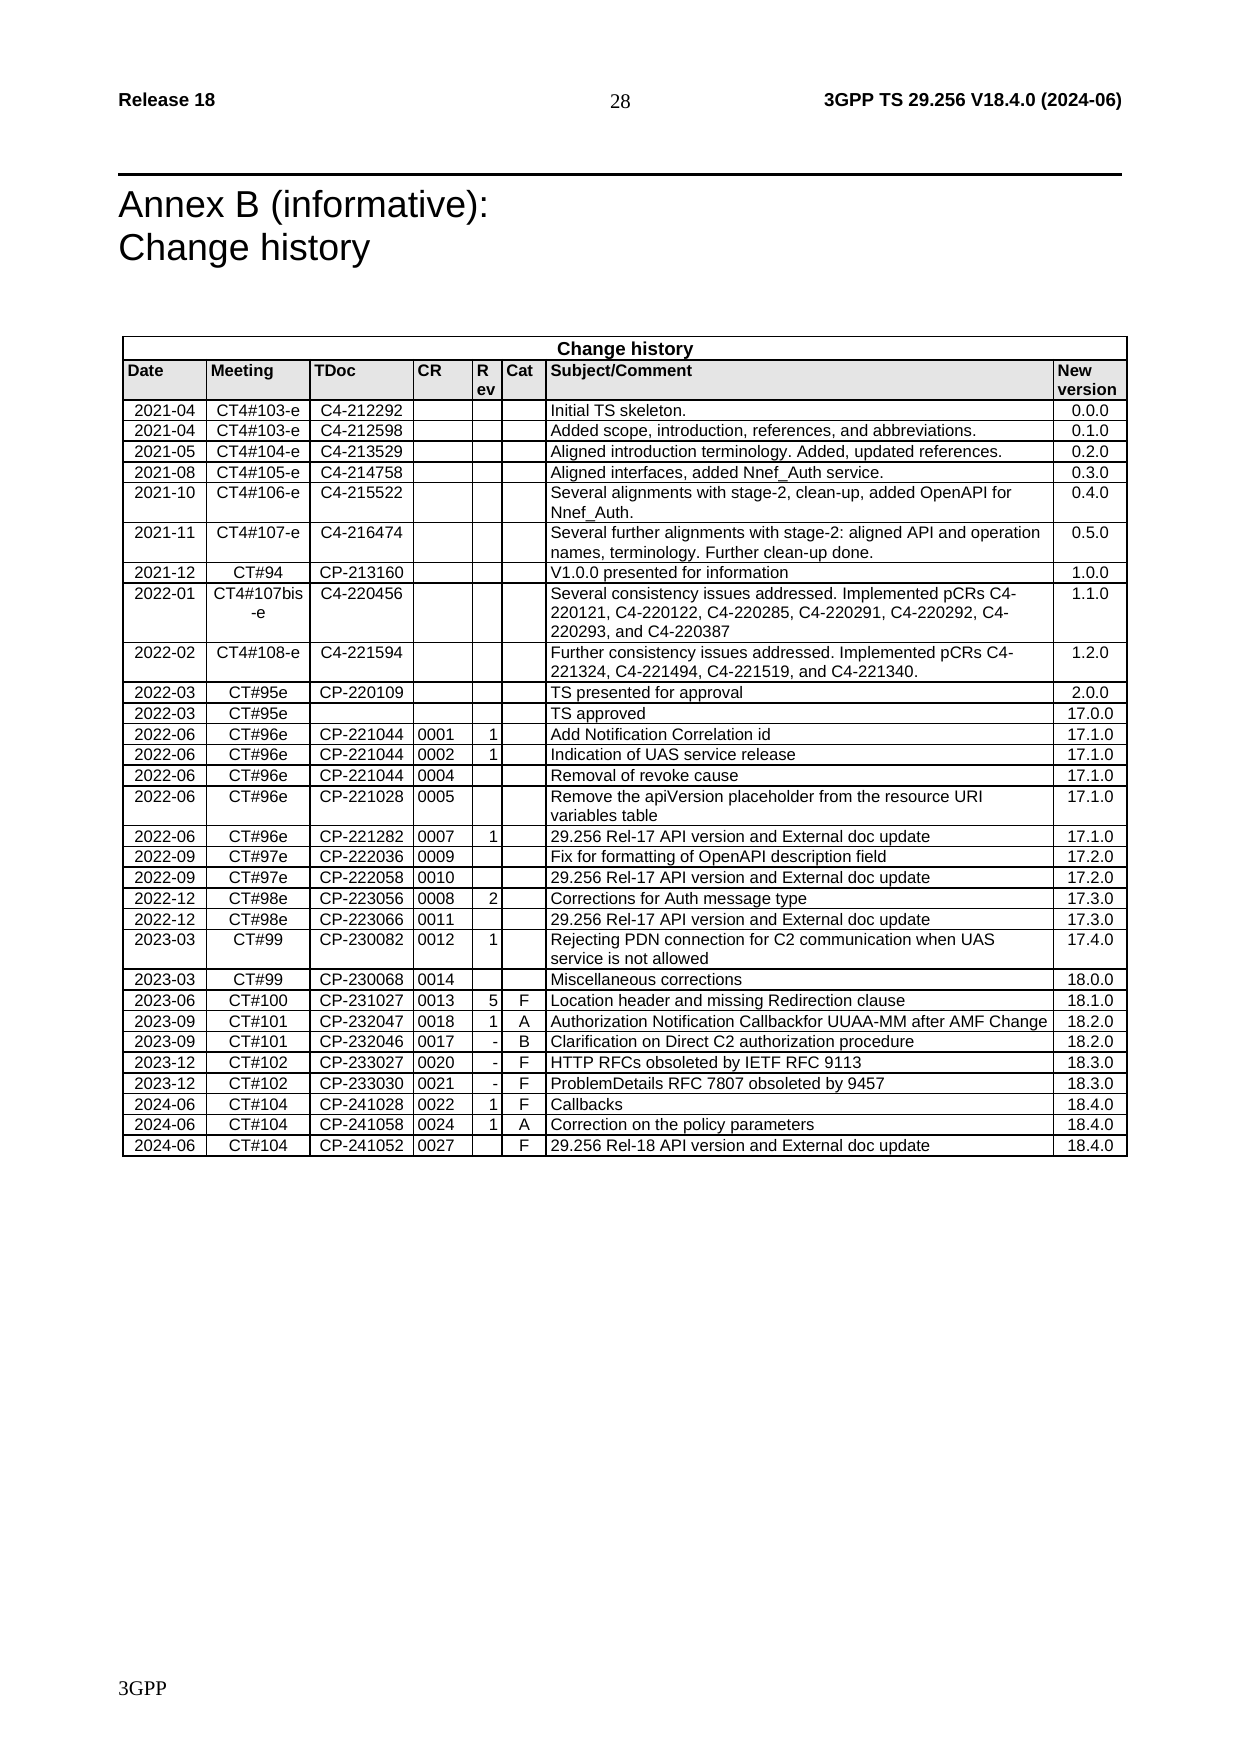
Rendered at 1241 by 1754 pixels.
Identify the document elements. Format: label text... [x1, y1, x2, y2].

table_cell 29.256 Rel-17 API version and External doc update [547, 909, 1053, 928]
table_cell CP-213160 [311, 563, 413, 582]
table_cell [473, 584, 501, 641]
table_cell 2021-12 [124, 563, 206, 582]
table_cell CT4#103-e [207, 421, 309, 440]
table_cell 2021-10 [124, 483, 206, 522]
table_cell [473, 643, 501, 681]
table_cell C4-213529 [311, 442, 413, 461]
table_cell CP-241028 [311, 1094, 413, 1113]
table_cell 2024-06 [124, 1115, 206, 1134]
table_cell CP-230068 [311, 970, 413, 989]
table_cell CT#100 [207, 991, 309, 1010]
table_cell 18.0.0 [1054, 970, 1126, 989]
table_cell 0004 [414, 766, 472, 785]
table_cell CP-222036 [311, 847, 413, 866]
table_cell Rejecting PDN connection for C2 communication when UAS service is not allowed [547, 930, 1053, 968]
table_cell 2022-03 [124, 683, 206, 702]
table_cell 29.256 Rel-18 API version and External doc update [547, 1136, 1053, 1155]
table_cell 18.3.0 [1054, 1074, 1126, 1093]
table_cell Further consistency issues addressed. Implemented pCRs C4-221324, C4-221494, C4-221519, and C4-221340. [547, 643, 1053, 681]
table_cell CT#98e [207, 889, 309, 908]
table_cell CP-233027 [311, 1053, 413, 1072]
table_cell Added scope, introduction, references, and abbreviations. [547, 421, 1053, 440]
table_cell [473, 909, 501, 928]
table_cell C4-216474 [311, 523, 413, 562]
table_cell [414, 463, 472, 482]
table_cell 2022-02 [124, 643, 206, 681]
table_cell C4-214758 [311, 463, 413, 482]
table_cell CP-231027 [311, 991, 413, 1010]
table_cell ProblemDetails RFC 7807 obsoleted by 9457 [547, 1074, 1053, 1093]
table_cell CT#94 [207, 563, 309, 582]
table_cell 2023-12 [124, 1074, 206, 1093]
table_cell Rev [473, 361, 501, 399]
table_cell 2021-08 [124, 463, 206, 482]
table_cell Callbacks [547, 1094, 1053, 1113]
table_cell 17.2.0 [1054, 868, 1126, 887]
table_cell CT#99 [207, 970, 309, 989]
table_cell 18.3.0 [1054, 1053, 1126, 1072]
table_cell CP-223056 [311, 889, 413, 908]
table_cell [414, 584, 472, 641]
table_cell [503, 463, 545, 482]
table_cell Remove the apiVersion placeholder from the resource URI variables table [547, 787, 1053, 825]
table_cell 1.0.0 [1054, 563, 1126, 582]
table_cell CT4#107-e [207, 523, 309, 562]
table_cell 17.3.0 [1054, 909, 1126, 928]
table_cell [473, 442, 501, 461]
table_cell 2022-06 [124, 766, 206, 785]
table_cell 1 [473, 745, 501, 764]
table_cell CP-222058 [311, 868, 413, 887]
table_cell 2023-03 [124, 970, 206, 989]
table_cell 2021-04 [124, 401, 206, 419]
table_cell C4-221594 [311, 643, 413, 681]
table_cell Several consistency issues addressed. Implemented pCRs C4-220121, C4-220122, C4-220285, C4-220291, C4-220292, C4-220293, and C4-220387 [547, 584, 1053, 641]
table_cell CP-232047 [311, 1011, 413, 1031]
table_cell 0017 [414, 1032, 472, 1051]
table_cell 0009 [414, 847, 472, 866]
table_cell [414, 683, 472, 702]
table_cell 2 [473, 889, 501, 908]
table_cell [503, 930, 545, 968]
table_cell F [503, 1136, 545, 1155]
table_cell A [503, 1115, 545, 1134]
table_cell C4-212292 [311, 401, 413, 419]
table_cell TS presented for approval [547, 683, 1053, 702]
table_cell Corrections for Auth message type [547, 889, 1053, 908]
table_cell Location header and missing Redirection clause [547, 991, 1053, 1010]
table_cell [414, 643, 472, 681]
table_cell [503, 643, 545, 681]
table_cell 2022-09 [124, 847, 206, 866]
table_cell [503, 889, 545, 908]
table_cell [503, 442, 545, 461]
table_cell 2022-09 [124, 868, 206, 887]
table_cell 1 [473, 724, 501, 743]
table_cell 2022-06 [124, 826, 206, 846]
table_cell F [503, 1074, 545, 1093]
table_cell 0002 [414, 745, 472, 764]
table_cell CP-221044 [311, 745, 413, 764]
table_cell 2021-04 [124, 421, 206, 440]
table_cell 29.256 Rel-17 API version and External doc update [547, 826, 1053, 846]
table_cell [503, 826, 545, 846]
table_cell 2024-06 [124, 1094, 206, 1113]
table_cell 0014 [414, 970, 472, 989]
table_cell 18.4.0 [1054, 1094, 1126, 1113]
table_cell [503, 766, 545, 785]
table_cell Several alignments with stage-2, clean-up, added OpenAPI for Nnef_Auth. [547, 483, 1053, 522]
table_cell [503, 523, 545, 562]
table_cell CT#102 [207, 1053, 309, 1072]
table_cell 0013 [414, 991, 472, 1010]
table_cell CT#96e [207, 826, 309, 846]
table_cell [414, 483, 472, 522]
table_cell 1.1.0 [1054, 584, 1126, 641]
table_cell 2023-09 [124, 1011, 206, 1031]
table_cell 0011 [414, 909, 472, 928]
table_cell 17.1.0 [1054, 724, 1126, 743]
table_cell 2024-06 [124, 1136, 206, 1155]
subtitle Annex B (informative): Change history [118, 176, 1122, 268]
table_cell [473, 563, 501, 582]
table_cell F [503, 1094, 545, 1113]
table_cell - [473, 1032, 501, 1051]
table_cell Aligned interfaces, added Nnef_Auth service. [547, 463, 1053, 482]
table_cell A [503, 1011, 545, 1031]
table_cell 2021-05 [124, 442, 206, 461]
table_cell CP-223066 [311, 909, 413, 928]
table_cell V1.0.0 presented for information [547, 563, 1053, 582]
table_cell 17.2.0 [1054, 847, 1126, 866]
table_cell [414, 442, 472, 461]
table_cell CP-241058 [311, 1115, 413, 1134]
table_cell 0.1.0 [1054, 421, 1126, 440]
table_cell Add Notification Correlation id [547, 724, 1053, 743]
table_cell 0.5.0 [1054, 523, 1126, 562]
table_cell [503, 970, 545, 989]
table_cell [503, 868, 545, 887]
table_cell CT#104 [207, 1136, 309, 1155]
table_cell [503, 421, 545, 440]
table_cell 0020 [414, 1053, 472, 1072]
table_cell 1 [473, 1011, 501, 1031]
table_cell [414, 421, 472, 440]
table_cell [473, 463, 501, 482]
table_cell 1 [473, 1094, 501, 1113]
table_cell 2021-11 [124, 523, 206, 562]
table_cell CP-233030 [311, 1074, 413, 1093]
table_cell 2023-12 [124, 1053, 206, 1072]
table_cell F [503, 991, 545, 1010]
table_cell 0.0.0 [1054, 401, 1126, 419]
table_cell Removal of revoke cause [547, 766, 1053, 785]
table_cell Fix for formatting of OpenAPI description field [547, 847, 1053, 866]
table_cell B [503, 1032, 545, 1051]
table_cell CT#98e [207, 909, 309, 928]
table_cell 0.3.0 [1054, 463, 1126, 482]
table_cell Indication of UAS service release [547, 745, 1053, 764]
table_cell Initial TS skeleton. [547, 401, 1053, 419]
table_cell [503, 787, 545, 825]
table_cell Authorization Notification Callbackfor UUAA-MM after AMF Change [547, 1011, 1053, 1031]
table_cell 17.1.0 [1054, 745, 1126, 764]
table_cell 0022 [414, 1094, 472, 1113]
table_header Change history [124, 337, 1126, 359]
table_cell CT4#103-e [207, 401, 309, 419]
table_cell CT#96e [207, 724, 309, 743]
table_cell CT#104 [207, 1115, 309, 1134]
table_cell [503, 584, 545, 641]
table_cell Miscellaneous corrections [547, 970, 1053, 989]
table_cell CT#101 [207, 1011, 309, 1031]
table_cell [503, 683, 545, 702]
table_cell C4-212598 [311, 421, 413, 440]
table_cell [503, 909, 545, 928]
table_cell Meeting [207, 361, 309, 399]
table_cell CT#96e [207, 745, 309, 764]
table_cell 2022-06 [124, 787, 206, 825]
table_cell Subject/Comment [547, 361, 1053, 399]
table_cell [414, 704, 472, 723]
table_cell [414, 523, 472, 562]
table_cell [473, 787, 501, 825]
table_cell [473, 1136, 501, 1155]
table_cell CT#104 [207, 1094, 309, 1113]
table_cell [473, 868, 501, 887]
table_cell C4-215522 [311, 483, 413, 522]
table_cell [503, 745, 545, 764]
table_cell 1.2.0 [1054, 643, 1126, 681]
table_cell CP-241052 [311, 1136, 413, 1155]
table_cell TS approved [547, 704, 1053, 723]
table_cell [473, 401, 501, 419]
table_cell 0005 [414, 787, 472, 825]
table_cell 18.4.0 [1054, 1136, 1126, 1155]
table_cell [473, 683, 501, 702]
table_cell [503, 847, 545, 866]
table_cell CT4#107bis-e [207, 584, 309, 641]
table_cell C4-220456 [311, 584, 413, 641]
table_cell CT4#104-e [207, 442, 309, 461]
table_cell Clarification on Direct C2 authorization procedure [547, 1032, 1053, 1051]
table_cell CT#99 [207, 930, 309, 968]
table_cell CT4#108-e [207, 643, 309, 681]
table_cell 18.1.0 [1054, 991, 1126, 1010]
table_cell [473, 766, 501, 785]
table_cell 17.0.0 [1054, 704, 1126, 723]
table_cell 2023-03 [124, 930, 206, 968]
table_cell CT4#106-e [207, 483, 309, 522]
table_cell 0021 [414, 1074, 472, 1093]
table_cell 0.2.0 [1054, 442, 1126, 461]
table_cell 1 [473, 1115, 501, 1134]
table_cell 0024 [414, 1115, 472, 1134]
table_cell 0012 [414, 930, 472, 968]
table_cell [503, 563, 545, 582]
table_cell CT#97e [207, 847, 309, 866]
table_cell [503, 401, 545, 419]
table_cell [473, 483, 501, 522]
table_cell 0018 [414, 1011, 472, 1031]
table_cell CR [414, 361, 472, 399]
table_cell 2022-12 [124, 889, 206, 908]
table_cell 17.1.0 [1054, 766, 1126, 785]
table_cell 2023-09 [124, 1032, 206, 1051]
table_cell [414, 563, 472, 582]
table_cell 0008 [414, 889, 472, 908]
table_cell Date [124, 361, 206, 399]
table_cell CP-221044 [311, 724, 413, 743]
table_cell [473, 421, 501, 440]
table_cell 0.4.0 [1054, 483, 1126, 522]
table_cell [503, 704, 545, 723]
table_cell 0010 [414, 868, 472, 887]
table_cell CT#95e [207, 683, 309, 702]
table_cell F [503, 1053, 545, 1072]
table_cell 2.0.0 [1054, 683, 1126, 702]
table_cell Cat [503, 361, 545, 399]
table_cell 2022-06 [124, 724, 206, 743]
table_cell CT#96e [207, 787, 309, 825]
table_cell 18.2.0 [1054, 1032, 1126, 1051]
table_cell [311, 704, 413, 723]
table_cell 1 [473, 826, 501, 846]
table_cell TDoc [311, 361, 413, 399]
table_cell [473, 704, 501, 723]
table_cell 17.1.0 [1054, 826, 1126, 846]
table_cell Aligned introduction terminology. Added, updated references. [547, 442, 1053, 461]
table_cell CP-221282 [311, 826, 413, 846]
table_cell 18.4.0 [1054, 1115, 1126, 1134]
table_cell 2022-12 [124, 909, 206, 928]
table_cell 0001 [414, 724, 472, 743]
table_cell CT#101 [207, 1032, 309, 1051]
table_cell Correction on the policy parameters [547, 1115, 1053, 1134]
table_cell 17.3.0 [1054, 889, 1126, 908]
table_cell 2022-03 [124, 704, 206, 723]
table_cell [503, 724, 545, 743]
table_cell 2023-06 [124, 991, 206, 1010]
table_cell [473, 847, 501, 866]
table_cell 2022-01 [124, 584, 206, 641]
table_cell CP-232046 [311, 1032, 413, 1051]
table_cell [473, 523, 501, 562]
table_cell 2022-06 [124, 745, 206, 764]
table_cell 0027 [414, 1136, 472, 1155]
table_cell CT#97e [207, 868, 309, 887]
table_cell 0007 [414, 826, 472, 846]
table_cell CP-220109 [311, 683, 413, 702]
table_cell 17.4.0 [1054, 930, 1126, 968]
table_cell 1 [473, 930, 501, 968]
table_cell Several further alignments with stage-2: aligned API and operation names, terminology. Further clean-up done. [547, 523, 1053, 562]
table_cell [473, 970, 501, 989]
table_cell 5 [473, 991, 501, 1010]
table_cell CT#96e [207, 766, 309, 785]
table_cell CT#95e [207, 704, 309, 723]
table_cell 29.256 Rel-17 API version and External doc update [547, 868, 1053, 887]
table_cell CT4#105-e [207, 463, 309, 482]
table_cell [503, 483, 545, 522]
table_cell CP-221044 [311, 766, 413, 785]
table_cell 17.1.0 [1054, 787, 1126, 825]
table_cell - [473, 1074, 501, 1093]
table_cell HTTP RFCs obsoleted by IETF RFC 9113 [547, 1053, 1053, 1072]
table_cell CT#102 [207, 1074, 309, 1093]
table_cell CP-221028 [311, 787, 413, 825]
table_cell CP-230082 [311, 930, 413, 968]
table_cell New version [1054, 361, 1126, 399]
table_cell 18.2.0 [1054, 1011, 1126, 1031]
table_cell - [473, 1053, 501, 1072]
table_cell [414, 401, 472, 419]
